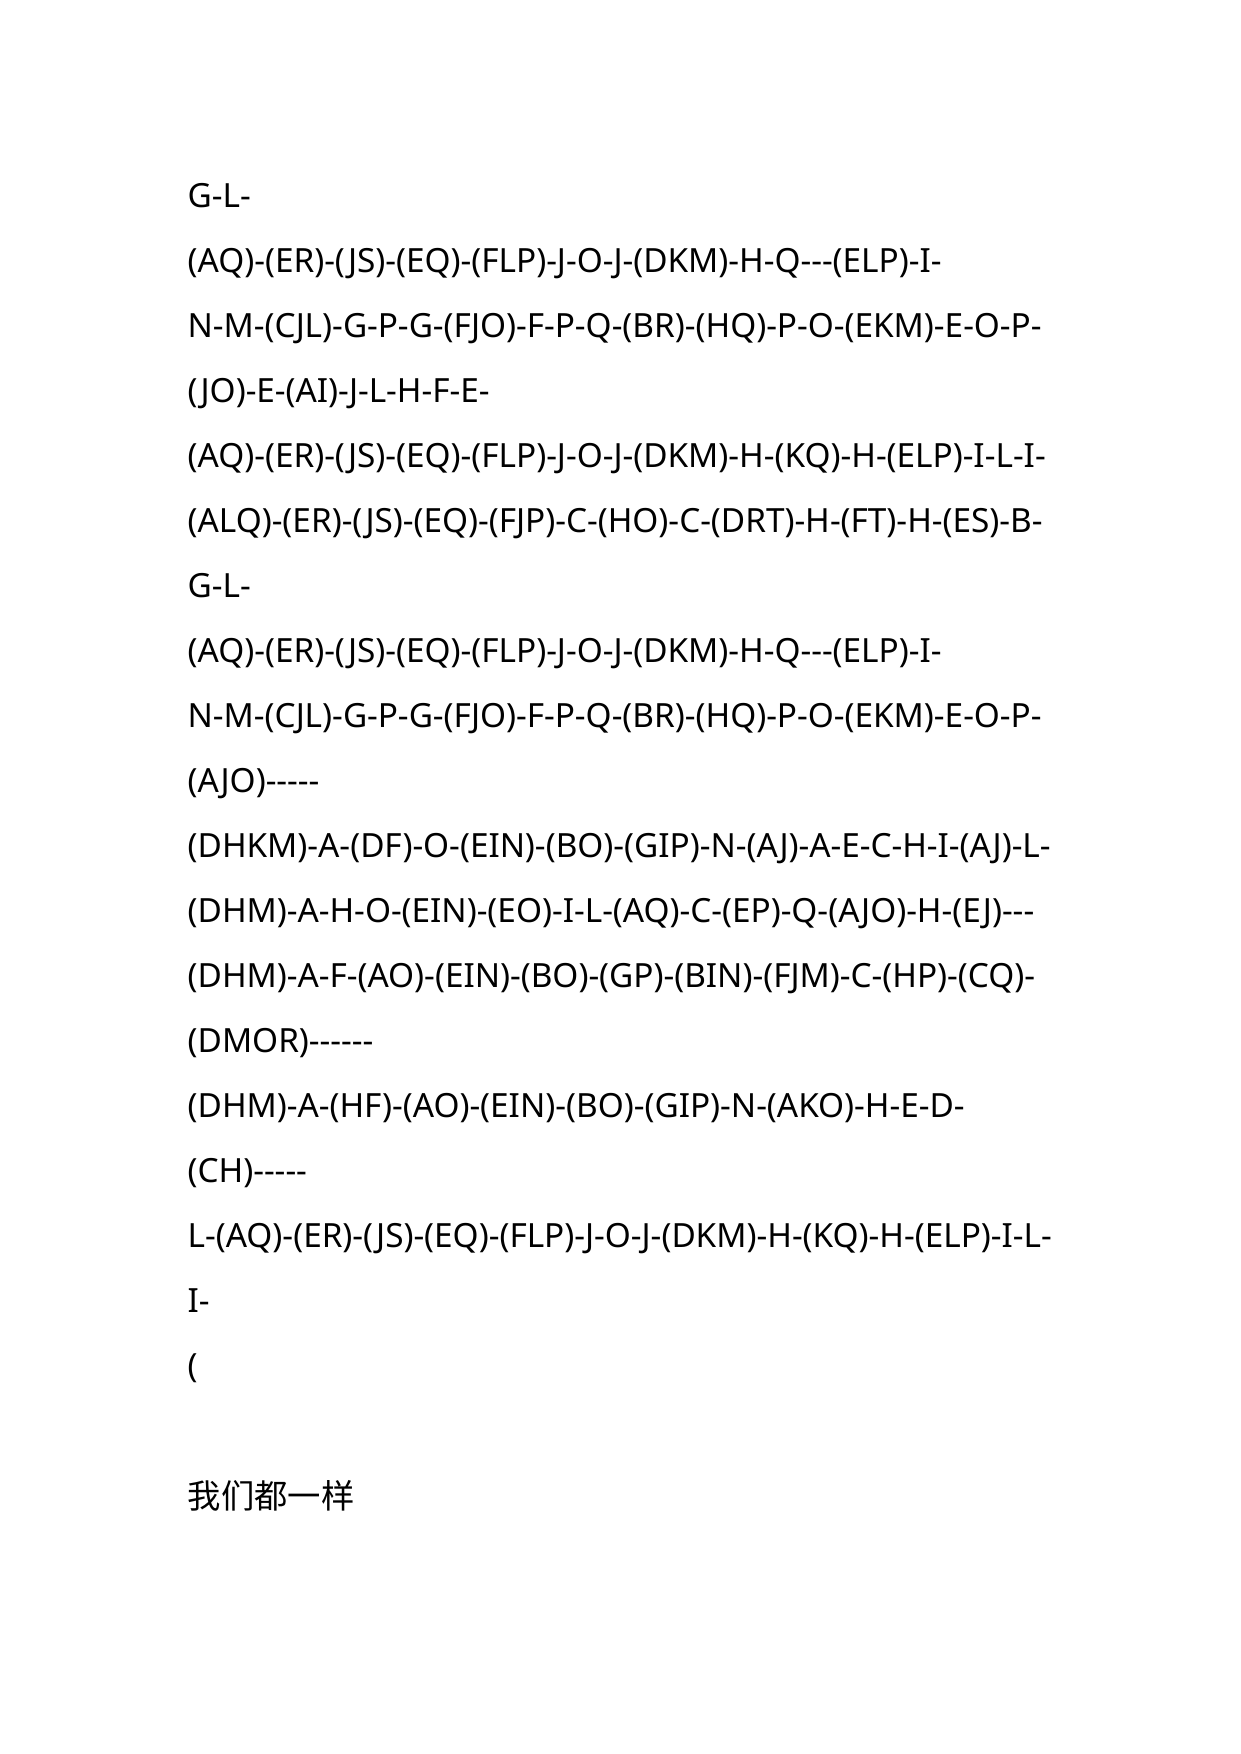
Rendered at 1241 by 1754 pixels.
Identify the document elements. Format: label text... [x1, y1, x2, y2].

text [187, 162, 1053, 227]
text (DHM)-A-F-(AO)-(EIN)-(BO)-(GP)-(BIN)-(FJM)-C-(HP)-(CQ)-(DMOR)------ [187, 942, 1053, 1072]
text ( [187, 1332, 1053, 1397]
text (ALQ)-(ER)-(JS)-(EQ)-(FJP)-C-(HO)-C-(DRT)-H-(FT)-H-(ES)-B-G-L- [187, 487, 1053, 617]
text N-M-(CJL)-G-P-G-(FJO)-F-P-Q-(BR)-(HQ)-P-O-(EKM)-E-O-P-(JO)-E-(AI)-J-L-H-F-E- [187, 292, 1053, 422]
text (AQ)-(ER)-(JS)-(EQ)-(FLP)-J-O-J-(DKM)-H-Q---(ELP)-I- [187, 617, 1053, 682]
text (DHKM)-A-(DF)-O-(EIN)-(BO)-(GIP)-N-(AJ)-A-E-C-H-I-(AJ)-L- [187, 812, 1053, 877]
text (AQ)-(ER)-(JS)-(EQ)-(FLP)-J-O-J-(DKM)-H-Q---(ELP)-I- [187, 227, 1053, 292]
text (DHM)-A-(HF)-(AO)-(EIN)-(BO)-(GIP)-N-(AKO)-H-E-D-(CH)----- [187, 1072, 1053, 1202]
text (AQ)-(ER)-(JS)-(EQ)-(FLP)-J-O-J-(DKM)-H-(KQ)-H-(ELP)-I-L-I- [187, 422, 1053, 487]
text 我们都一样 [187, 1462, 1053, 1527]
text L-(AQ)-(ER)-(JS)-(EQ)-(FLP)-J-O-J-(DKM)-H-(KQ)-H-(ELP)-I-L-I- [187, 1202, 1053, 1332]
text N-M-(CJL)-G-P-G-(FJO)-F-P-Q-(BR)-(HQ)-P-O-(EKM)-E-O-P-(AJO)----- [187, 682, 1053, 812]
text (DHM)-A-H-O-(EIN)-(EO)-I-L-(AQ)-C-(EP)-Q-(AJO)-H-(EJ)--- [187, 877, 1053, 942]
